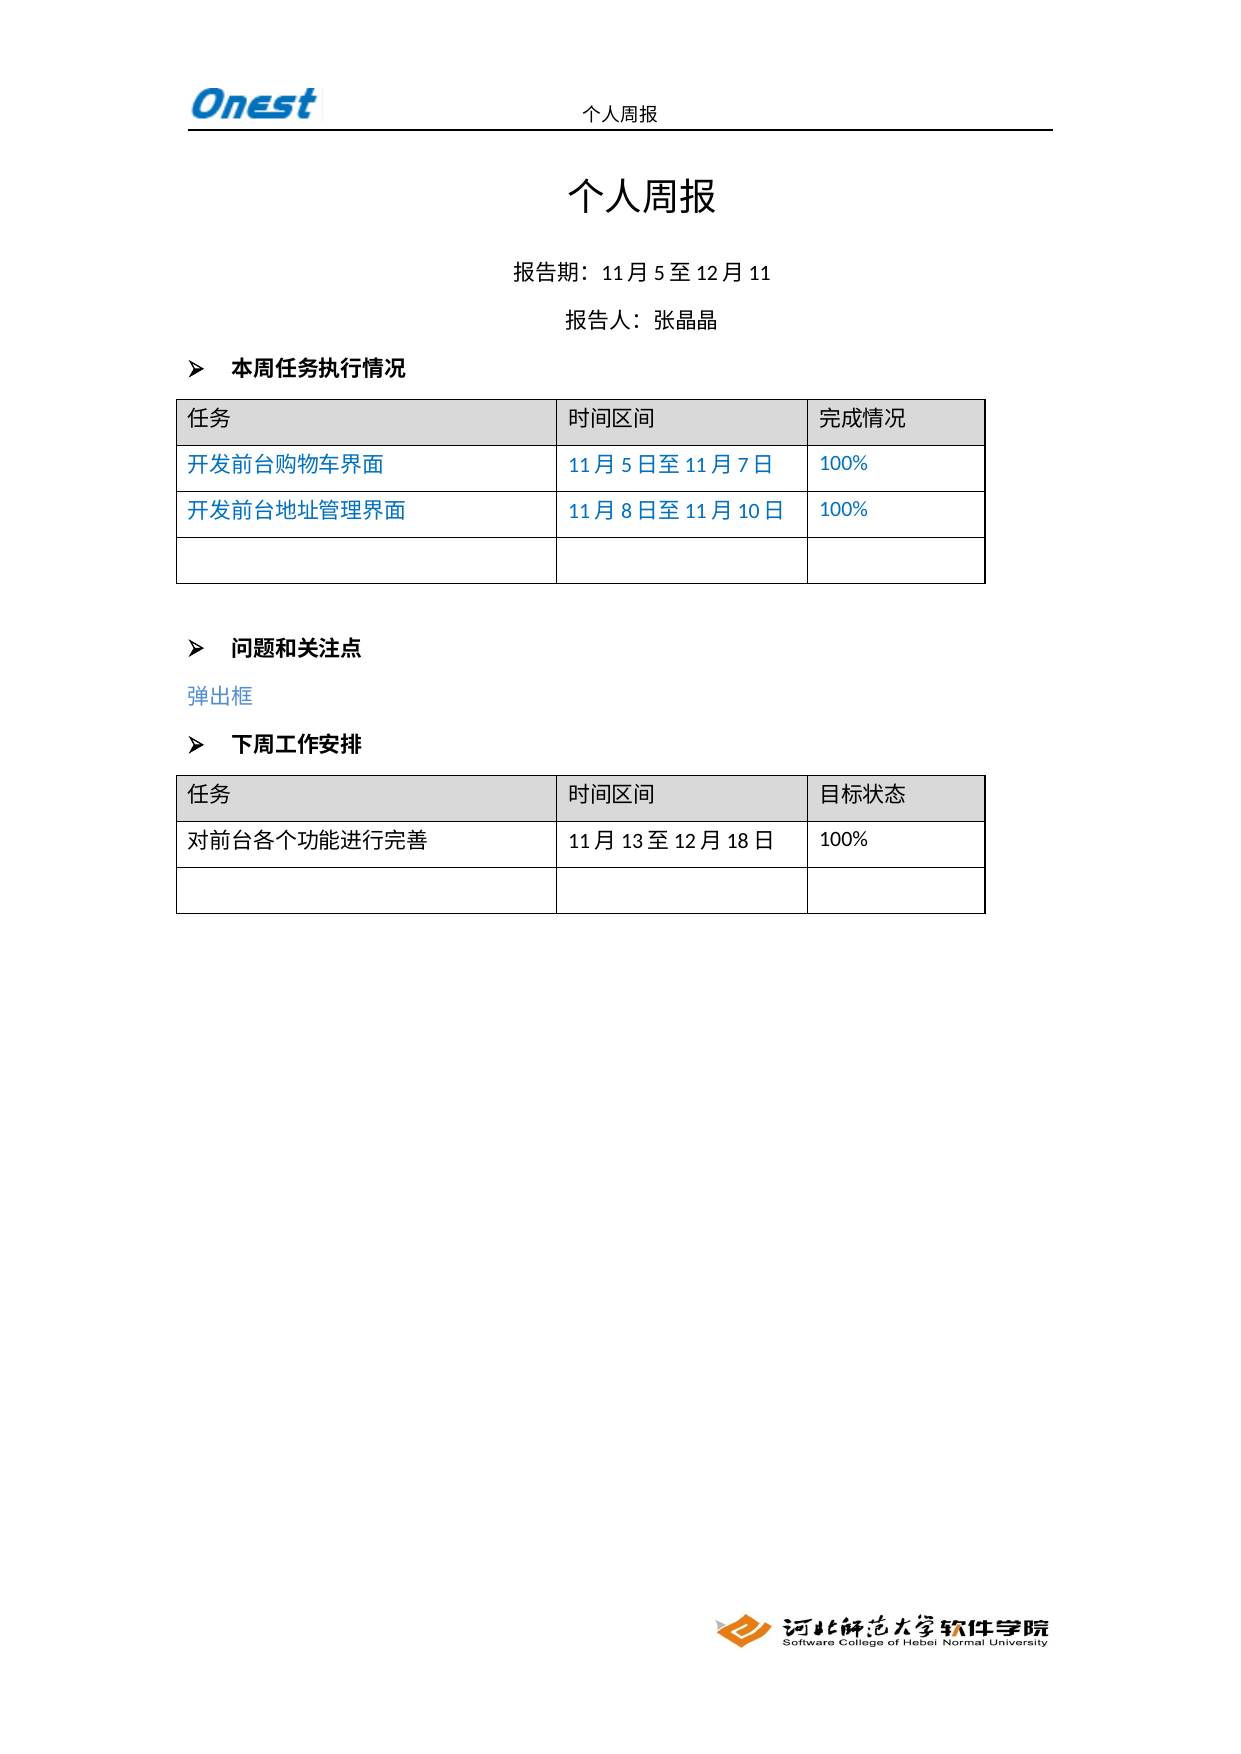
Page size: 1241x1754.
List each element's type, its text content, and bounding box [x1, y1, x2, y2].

text 弹出框 [187, 678, 1053, 711]
list 问题和关注点 [187, 630, 1053, 663]
table_cell [808, 868, 984, 913]
text 个人周报 [187, 162, 1053, 227]
table_header 目标状态 [808, 776, 984, 821]
table_header 任务 [177, 400, 556, 445]
text 报告人：张晶晶 [187, 302, 1053, 335]
table_cell 11月8日至11月10日 [557, 492, 807, 537]
table_cell 11月5日至11月7日 [557, 446, 807, 491]
table_cell [557, 868, 807, 913]
table_cell 开发前台地址管理界面 [177, 492, 556, 537]
table_cell 11月13至12月18日 [557, 822, 807, 867]
table_cell [177, 538, 556, 583]
table_cell [177, 868, 556, 913]
table_cell 对前台各个功能进行完善 [177, 822, 556, 867]
list 本周任务执行情况 [187, 351, 1053, 383]
list 下周工作安排 [187, 727, 1053, 759]
table_cell 开发前台购物车界面 [177, 446, 556, 491]
text 报告期：11月5至12月11 [187, 254, 1053, 287]
picture [710, 1611, 1053, 1651]
table_header 任务 [177, 776, 556, 821]
table_header 时间区间 [557, 776, 807, 821]
picture [187, 88, 324, 122]
table_cell [808, 538, 984, 583]
table_cell 100% [808, 822, 984, 867]
table_cell [557, 538, 807, 583]
table_cell 100% [808, 446, 984, 491]
table_cell 100% [808, 492, 984, 537]
table_header 时间区间 [557, 400, 807, 445]
table_header 完成情况 [808, 400, 984, 445]
